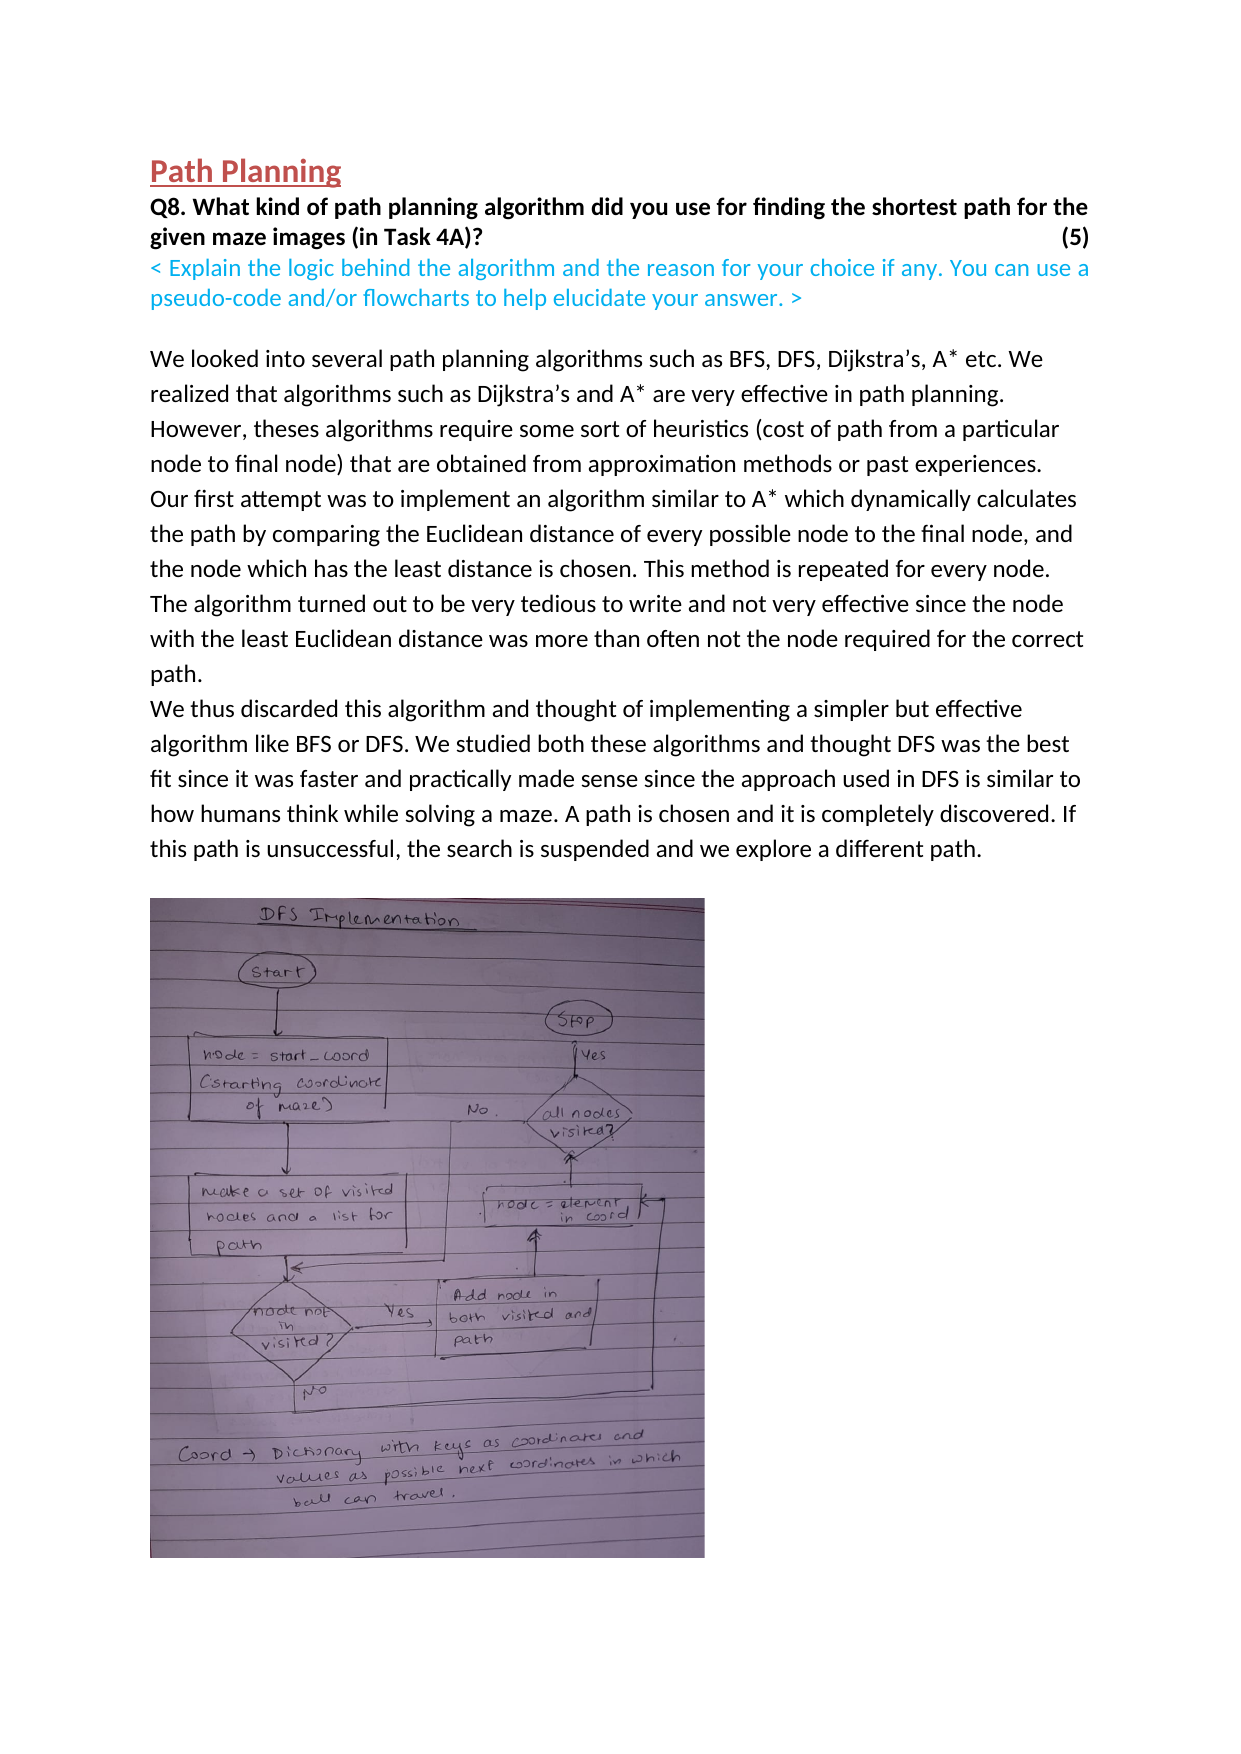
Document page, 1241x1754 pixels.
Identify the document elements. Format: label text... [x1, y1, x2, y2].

text Q8. What kind of path planning algorithm did you use for finding the shortest path for the given maze images (in Task 4A)? (5) [150, 191, 1090, 252]
text We thus discarded this algorithm and thought of implementing a simpler but effective algorithm like BFS or DFS. We studied both these algorithms and thought DFS was the best fit since it was faster and practically made sense since the approach used in DFS is similar to how humans think while solving a maze. A path is chosen and it is completely discovered. If this path is unsuccessful, the search is suspended and we explore a different path. [150, 693, 1090, 864]
text Our first attempt was to implement an algorithm similar to A* which dynamically calculates the path by comparing the Euclidean distance of every possible node to the final node, and the node which has the least distance is chosen. This method is repeated for every node. The algorithm turned out to be very tedious to write and not very effective since the node with the least Euclidean distance was more than often not the node required for the correct path. [150, 483, 1090, 689]
text Path Planning [150, 150, 1090, 191]
picture [150, 898, 705, 1558]
text < Explain the logic behind the algorithm and the reason for your choice if any. You can use a pseudo-code and/or flowcharts to help elucidate your answer. > [150, 252, 1090, 313]
text We looked into several path planning algorithms such as BFS, DFS, Dijkstra’s, A* etc. We realized that algorithms such as Dijkstra’s and A* are very effective in path planning. However, theses algorithms require some sort of heuristics (cost of path from a particular node to final node) that are obtained from approximation methods or past experiences. [150, 343, 1090, 479]
